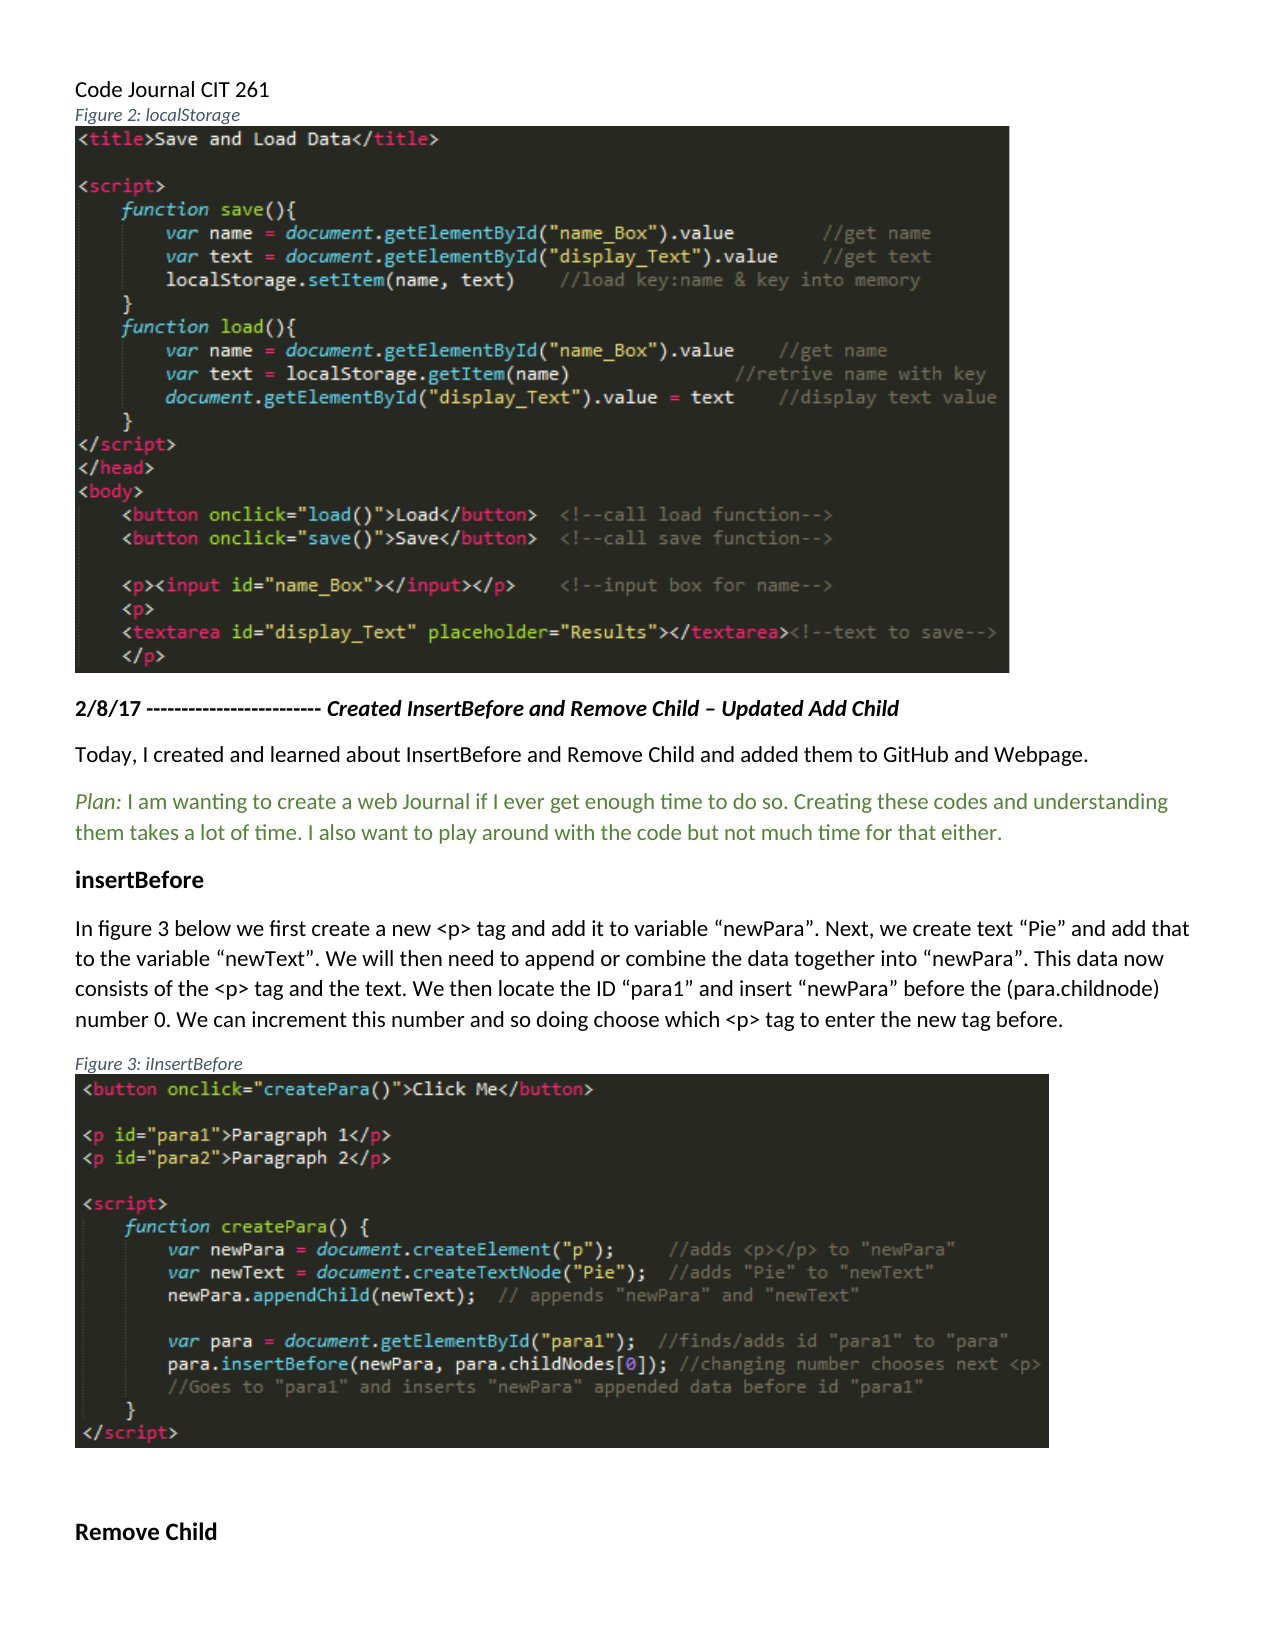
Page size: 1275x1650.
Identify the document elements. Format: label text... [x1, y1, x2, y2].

picture [75, 126, 1010, 673]
picture [75, 1074, 1049, 1448]
text Figure 2: localStorage [75, 103, 1200, 126]
text insertBefore [75, 864, 1200, 895]
text Figure 3: iInsertBefore [75, 1052, 1200, 1074]
text 2/8/17 ------------------------- Created InsertBefore and Remove Child – Updated Add Child [75, 694, 1200, 722]
text Remove Child [75, 1516, 1200, 1546]
text Plan: I am wanting to create a web Journal if I ever get enough time to do so. Creating these codes and understanding them takes a lot of time. I also want to play around with the code but not much time for that either. [75, 787, 1200, 846]
text Today, I created and learned about InsertBefore and Remove Child and added them to GitHub and Webpage. [75, 741, 1200, 769]
text In figure 3 below we first create a new <p> tag and add it to variable “newPara”. Next, we create text “Pie” and add that to the variable “newText”. We will then need to append or combine the data together into “newPara”. This data now consists of the <p> tag and the text. We then locate the ID “para1” and insert “newPara” before the (para.childnode) number 0. We can increment this number and so doing choose which <p> tag to enter the new tag before. [75, 914, 1200, 1033]
